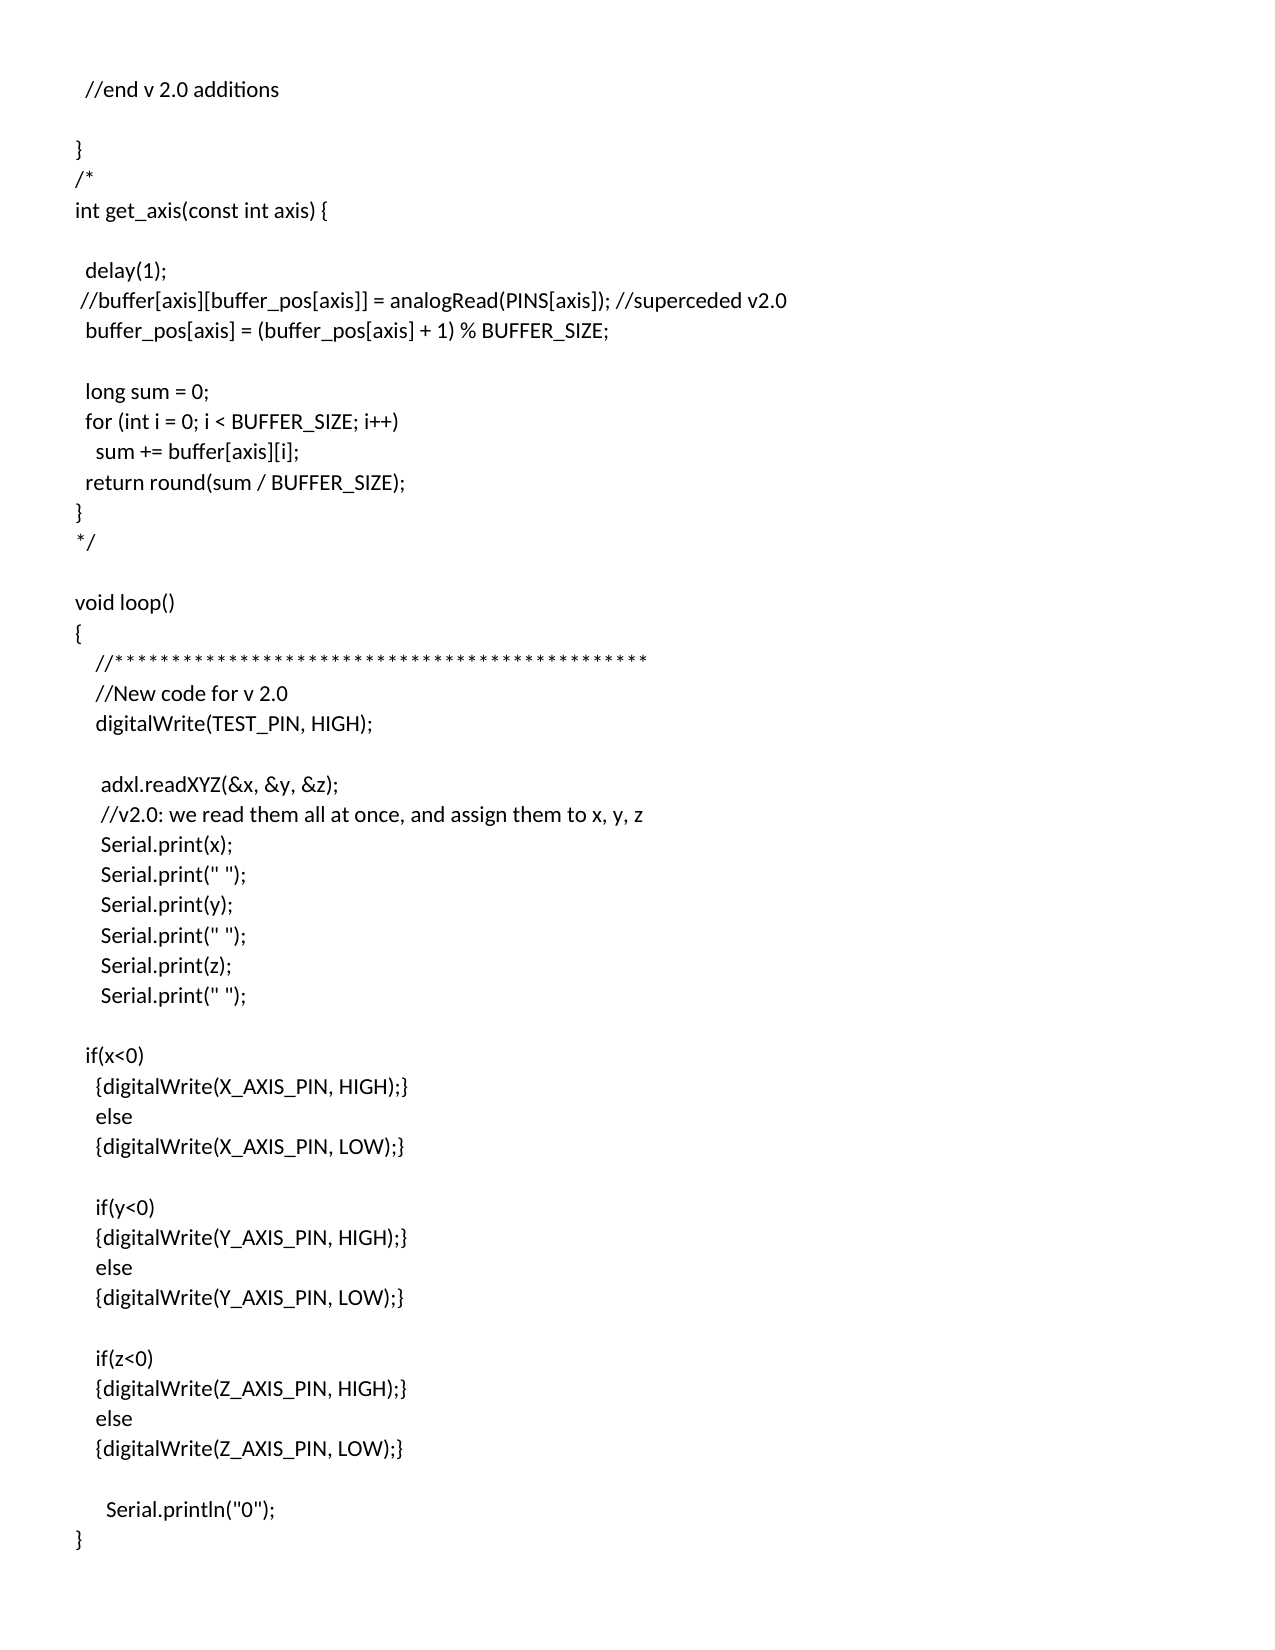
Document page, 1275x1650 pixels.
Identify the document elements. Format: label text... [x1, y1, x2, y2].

text {digitalWrite(Z_AXIS_PIN, LOW);} [75, 1434, 1200, 1462]
text Serial.print(y); [75, 891, 1200, 919]
text //buffer[axis][buffer_pos[axis]] = analogRead(PINS[axis]); //superceded v2.0 [75, 286, 1200, 314]
text for (int i = 0; i < BUFFER_SIZE; i++) [75, 407, 1200, 435]
text Serial.print(x); [75, 830, 1200, 858]
text {digitalWrite(X_AXIS_PIN, LOW);} [75, 1132, 1200, 1160]
text /* [75, 166, 1200, 194]
text {digitalWrite(X_AXIS_PIN, HIGH);} [75, 1072, 1200, 1100]
text adxl.readXYZ(&x, &y, &z); [75, 770, 1200, 798]
text {digitalWrite(Y_AXIS_PIN, LOW);} [75, 1283, 1200, 1311]
text Serial.println("0"); [75, 1495, 1200, 1523]
text {digitalWrite(Z_AXIS_PIN, HIGH);} [75, 1374, 1200, 1402]
text {digitalWrite(Y_AXIS_PIN, HIGH);} [75, 1223, 1200, 1251]
text if(y<0) [75, 1193, 1200, 1221]
text } [75, 135, 1200, 163]
text int get_axis(const int axis) { [75, 196, 1200, 224]
text sum += buffer[axis][i]; [75, 437, 1200, 466]
text else [75, 1102, 1200, 1130]
text */ [75, 528, 1200, 556]
text Serial.print(" "); [75, 981, 1200, 1009]
text if(x<0) [75, 1042, 1200, 1070]
text return round(sum / BUFFER_SIZE); [75, 468, 1200, 496]
text //*********************************************** [75, 649, 1200, 677]
text Serial.print(" "); [75, 921, 1200, 949]
text long sum = 0; [75, 377, 1200, 405]
text //v2.0: we read them all at once, and assign them to x, y, z [75, 800, 1200, 828]
text //New code for v 2.0 [75, 679, 1200, 707]
text Serial.print(" "); [75, 860, 1200, 888]
text delay(1); [75, 256, 1200, 284]
text //end v 2.0 additions [75, 75, 1200, 103]
text digitalWrite(TEST_PIN, HIGH); [75, 709, 1200, 737]
text buffer_pos[axis] = (buffer_pos[axis] + 1) % BUFFER_SIZE; [75, 317, 1200, 345]
text } [75, 498, 1200, 526]
text else [75, 1404, 1200, 1432]
text Serial.print(z); [75, 951, 1200, 979]
text else [75, 1253, 1200, 1281]
text { [75, 619, 1200, 647]
text if(z<0) [75, 1344, 1200, 1372]
text void loop() [75, 588, 1200, 617]
text } [75, 1525, 1200, 1553]
